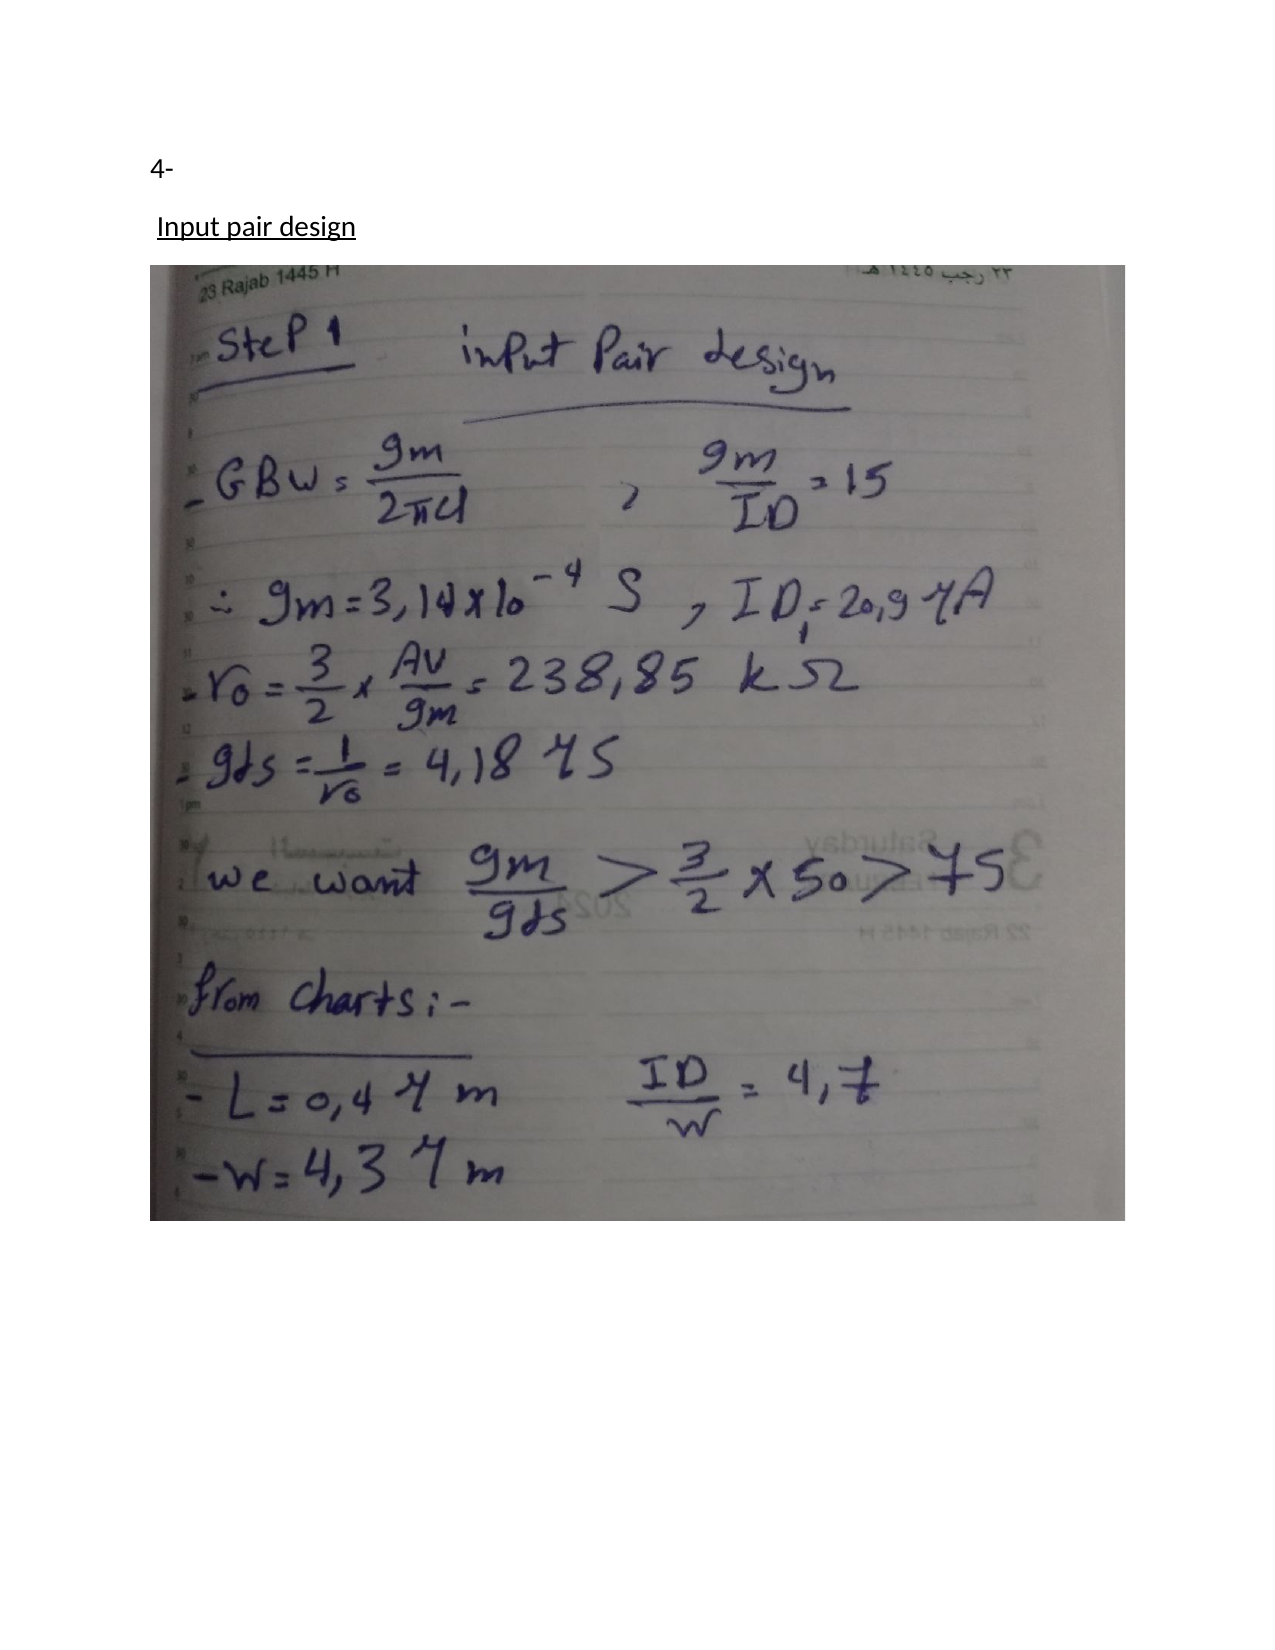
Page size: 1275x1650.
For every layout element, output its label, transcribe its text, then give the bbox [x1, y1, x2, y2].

text 4- [150, 150, 1125, 186]
text Input pair design [150, 208, 1125, 243]
picture [150, 265, 1125, 1221]
